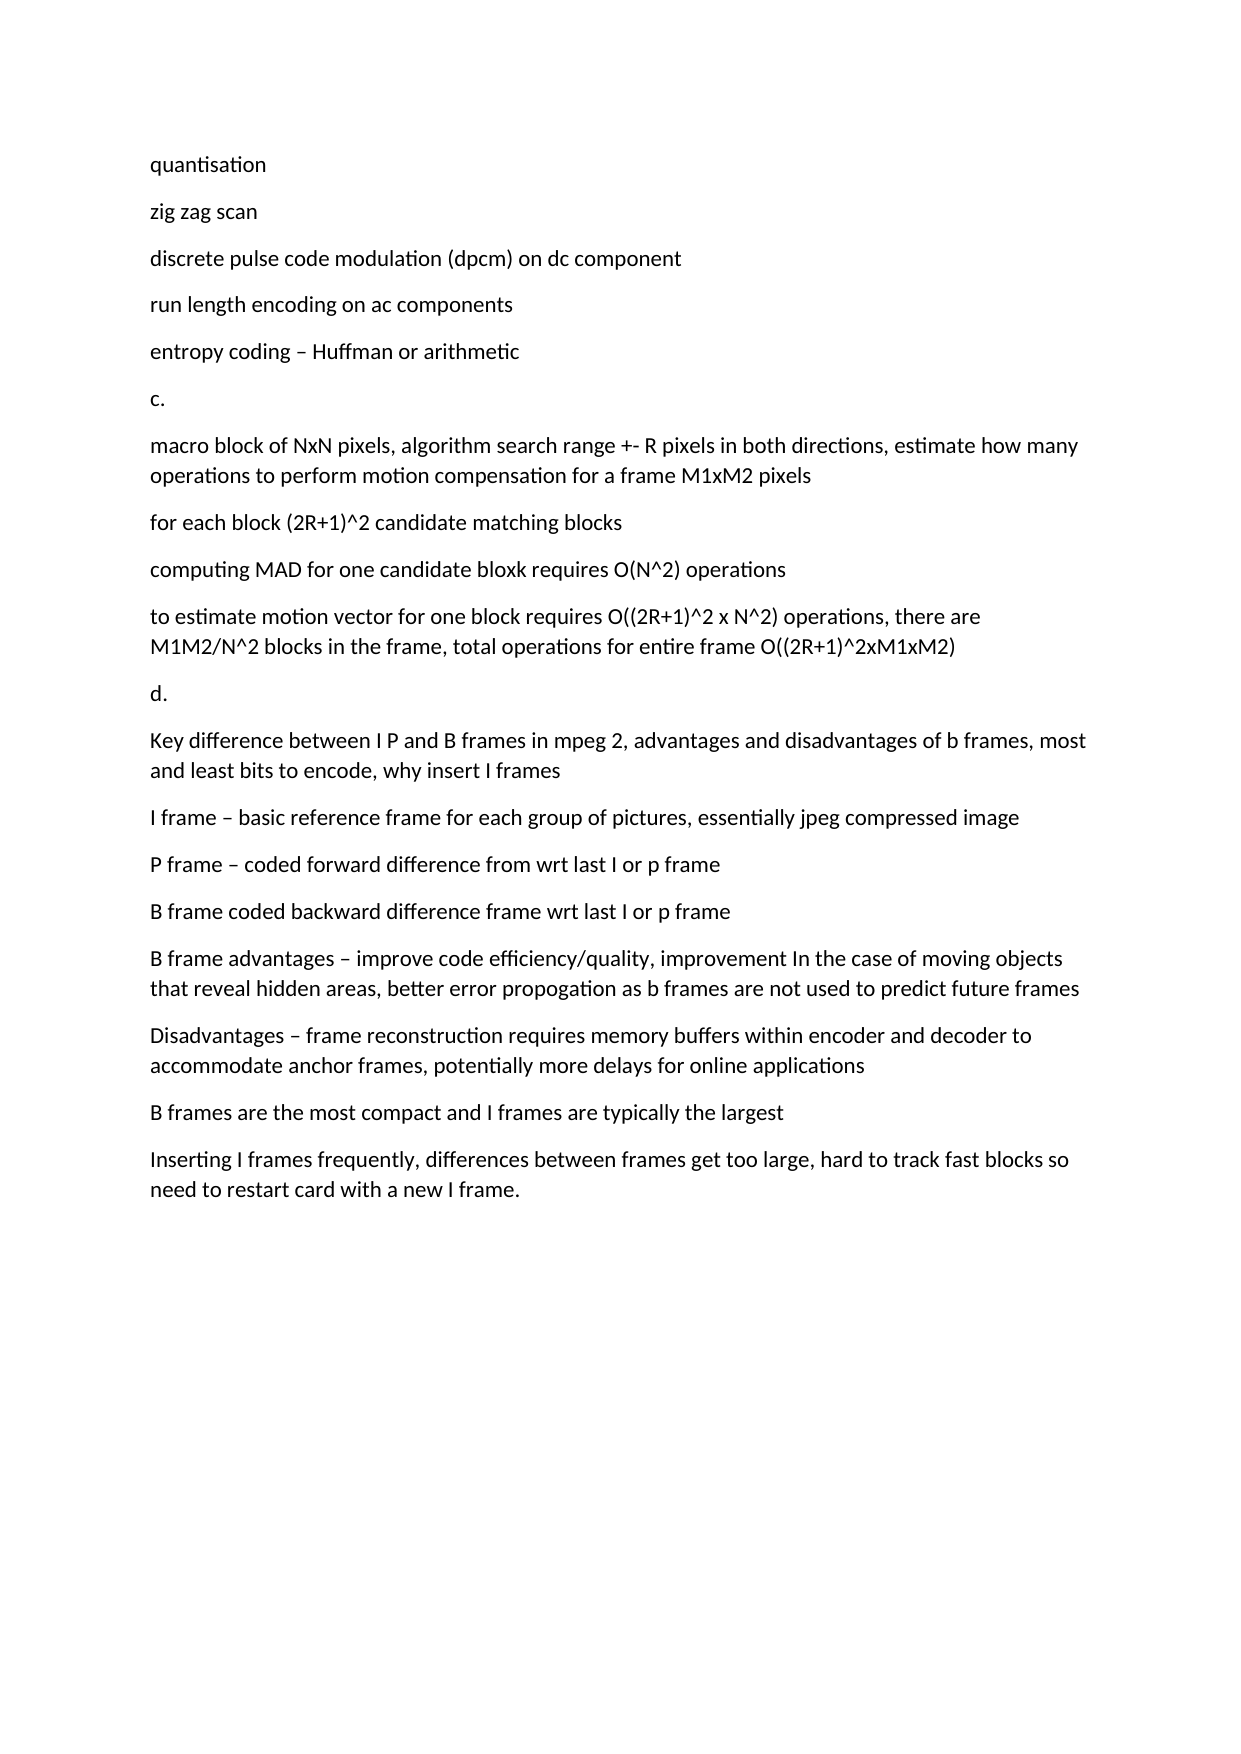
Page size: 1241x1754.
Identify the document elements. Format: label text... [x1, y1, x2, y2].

text run length encoding on ac components [150, 291, 1090, 319]
text quantisation [150, 150, 1090, 178]
text P frame – coded forward difference from wrt last I or p frame [150, 850, 1090, 878]
text to estimate motion vector for one block requires O((2R+1)^2 x N^2) operations, there are M1M2/N^2 blocks in the frame, total operations for entire frame O((2R+1)^2xM1xM2) [150, 602, 1090, 660]
text zig zag scan [150, 197, 1090, 225]
text macro block of NxN pixels, algorithm search range +- R pixels in both directions, estimate how many operations to perform motion compensation for a frame M1xM2 pixels [150, 431, 1090, 489]
text B frames are the most compact and I frames are typically the largest [150, 1098, 1090, 1126]
text I frame – basic reference frame for each group of pictures, essentially jpeg compressed image [150, 803, 1090, 831]
text discrete pulse code modulation (dpcm) on dc component [150, 244, 1090, 272]
text c. [150, 384, 1090, 412]
text Disadvantages – frame reconstruction requires memory buffers within encoder and decoder to accommodate anchor frames, potentially more delays for online applications [150, 1021, 1090, 1079]
text for each block (2R+1)^2 candidate matching blocks [150, 508, 1090, 536]
text Inserting I frames frequently, differences between frames get too large, hard to track fast blocks so need to restart card with a new I frame. [150, 1145, 1090, 1203]
text entropy coding – Huffman or arithmetic [150, 337, 1090, 366]
text B frame advantages – improve code efficiency/quality, improvement In the case of moving objects that reveal hidden areas, better error propogation as b frames are not used to predict future frames [150, 944, 1090, 1002]
text d. [150, 679, 1090, 707]
text Key difference between I P and B frames in mpeg 2, advantages and disadvantages of b frames, most and least bits to encode, why insert I frames [150, 726, 1090, 784]
text computing MAD for one candidate bloxk requires O(N^2) operations [150, 555, 1090, 583]
text B frame coded backward difference frame wrt last I or p frame [150, 897, 1090, 925]
